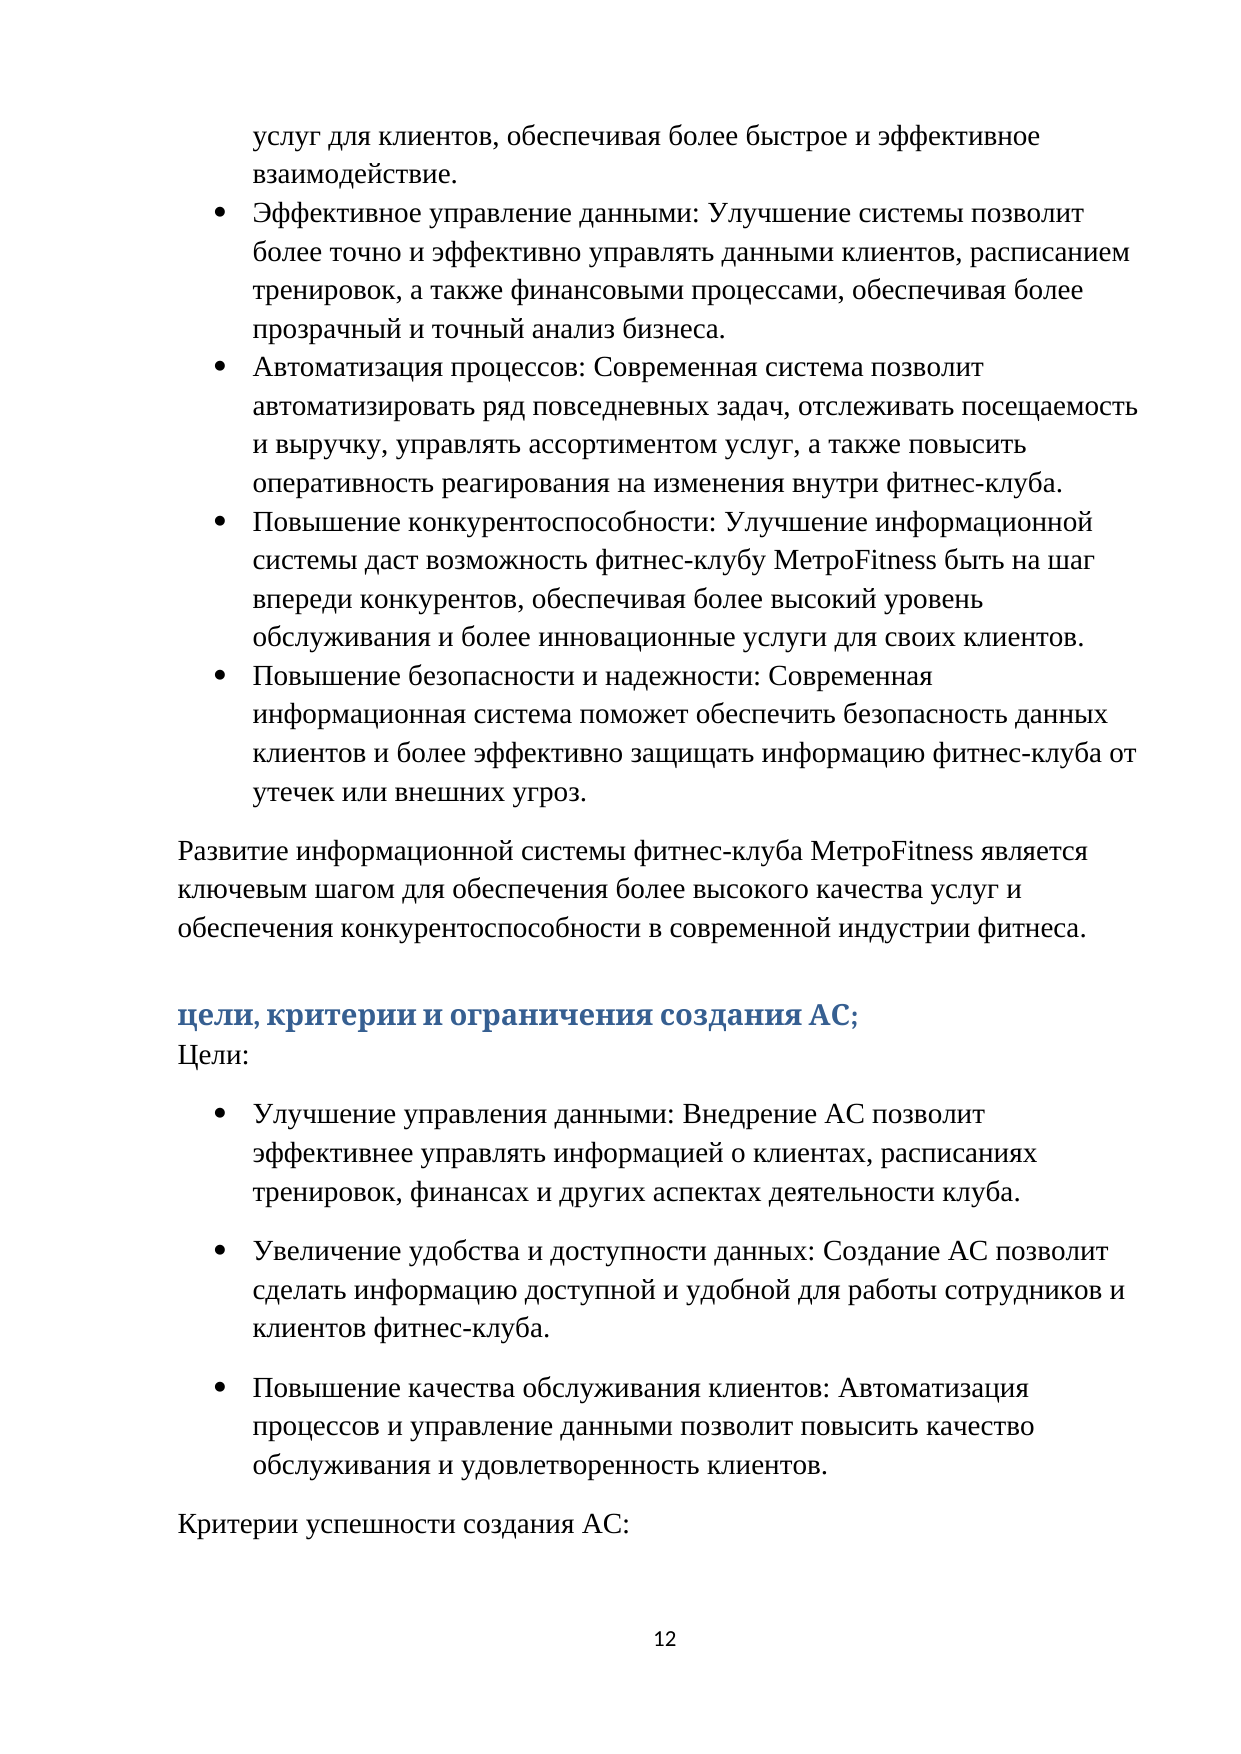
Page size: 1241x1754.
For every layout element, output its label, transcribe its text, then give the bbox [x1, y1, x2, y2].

list Повышение качества обслуживания клиентов: Автоматизация процессов и управление данными позволит повысить качество обслуживания и удовлетворенность клиентов. [215, 1370, 1152, 1481]
text Критерии успешности создания АС: [177, 1506, 1152, 1540]
text Цели: [177, 1037, 1152, 1071]
list Эффективное управление данными: Улучшение системы позволит более точно и эффективно управлять данными клиентов, расписанием тренировок, а также финансовыми процессами, обеспечивая более прозрачный и точный анализ бизнеса. [215, 195, 1152, 344]
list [215, 118, 1152, 190]
list Автоматизация процессов: Современная система позволит автоматизировать ряд повседневных задач, отслеживать посещаемость и выручку, управлять ассортиментом услуг, а также повысить оперативность реагирования на изменения внутри фитнес-клуба. [215, 349, 1152, 499]
list Улучшение управления данными: Внедрение АС позволит эффективнее управлять информацией о клиентах, расписаниях тренировок, финансах и других аспектах деятельности клуба. [215, 1097, 1152, 1207]
list Увеличение удобства и доступности данных: Создание АС позволит сделать информацию доступной и удобной для работы сотрудников и клиентов фитнес-клуба. [215, 1233, 1152, 1344]
list Повышение конкурентоспособности: Улучшение информационной системы даст возможность фитнес-клубу МетроFitness быть на шаг впереди конкурентов, обеспечивая более высокий уровень обслуживания и более инновационные услуги для своих клиентов. [215, 504, 1152, 653]
text Развитие информационной системы фитнес-клуба МетроFitness является ключевым шагом для обеспечения более высокого качества услуг и обеспечения конкурентоспособности в современной индустрии фитнеса. [177, 833, 1152, 944]
subtitle цели, критерии и ограничения создания АС; [177, 999, 1152, 1032]
list Повышение безопасности и надежности: Современная информационная система поможет обеспечить безопасность данных клиентов и более эффективно защищать информацию фитнес-клуба от утечек или внешних угроз. [215, 658, 1152, 807]
